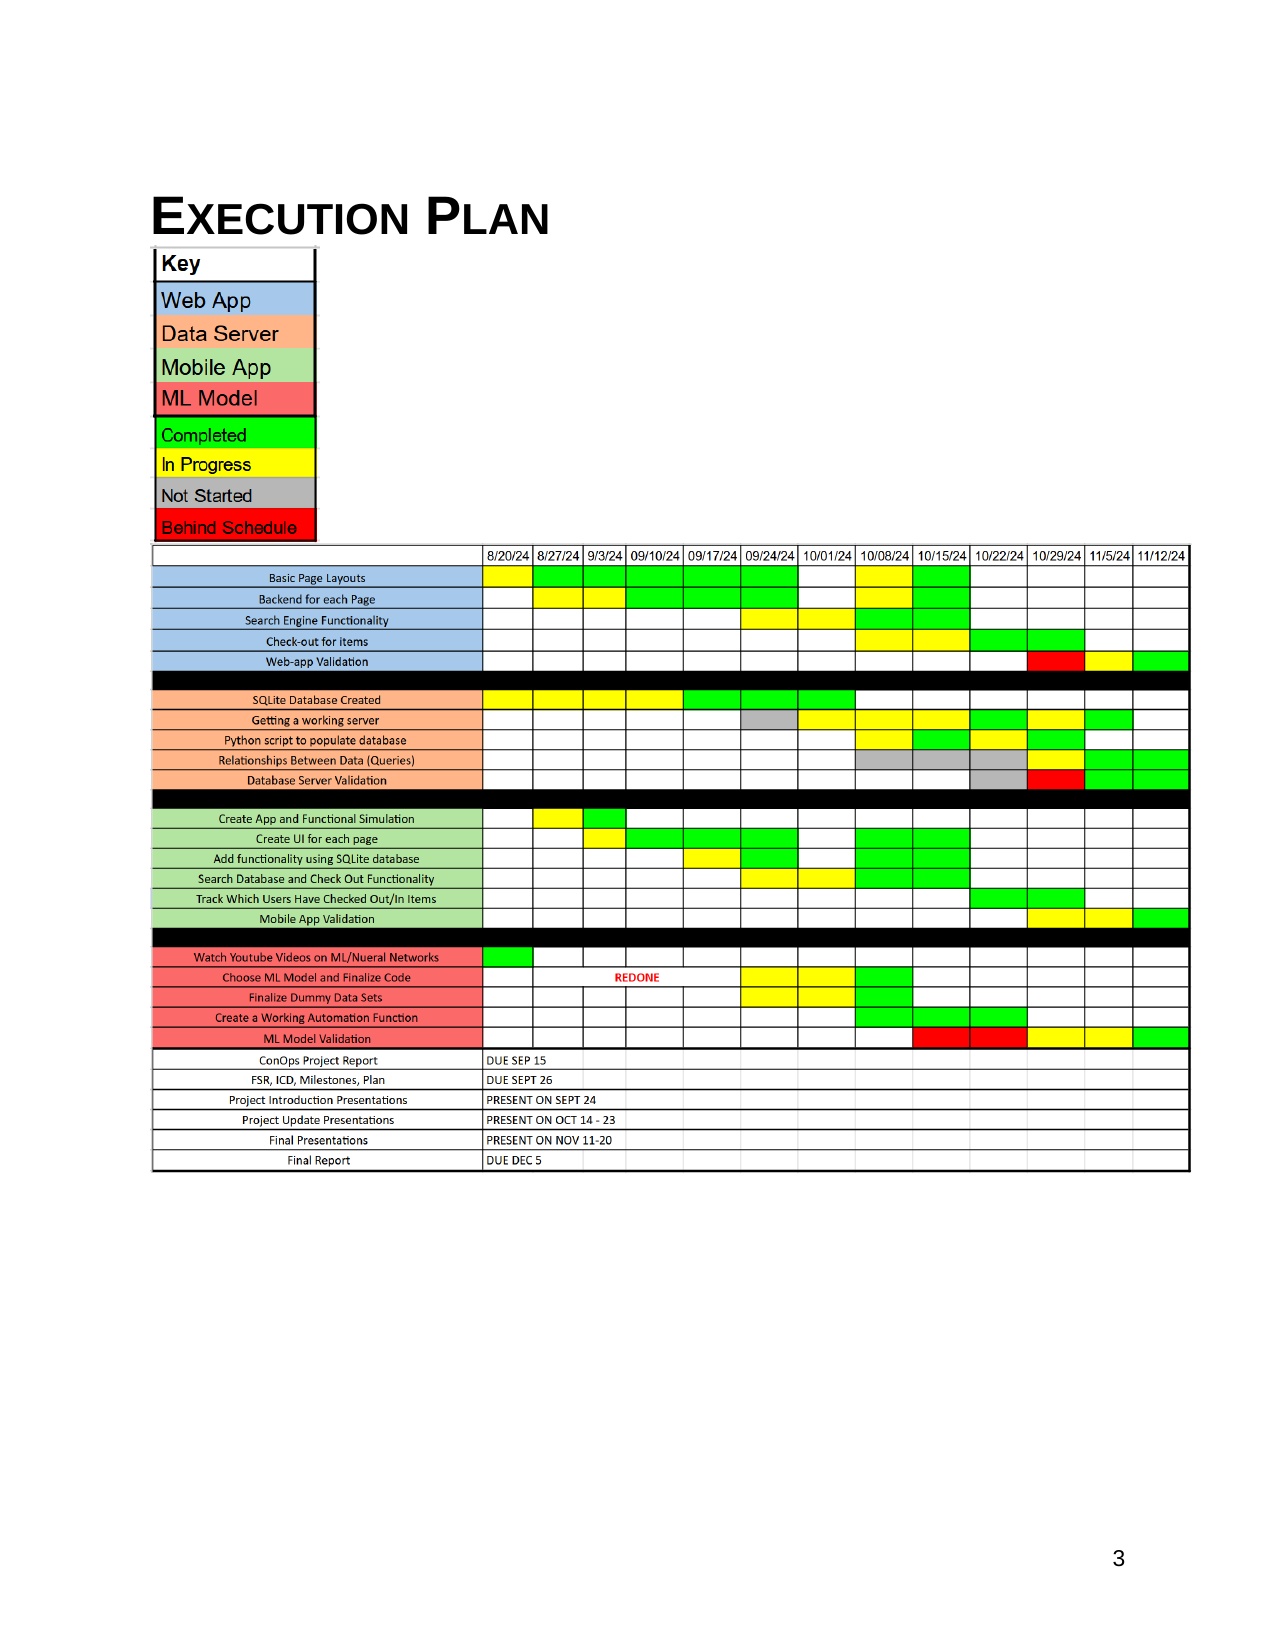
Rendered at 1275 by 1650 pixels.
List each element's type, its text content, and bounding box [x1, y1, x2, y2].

picture [150, 245, 1192, 1173]
text Execution Plan [150, 183, 1125, 543]
